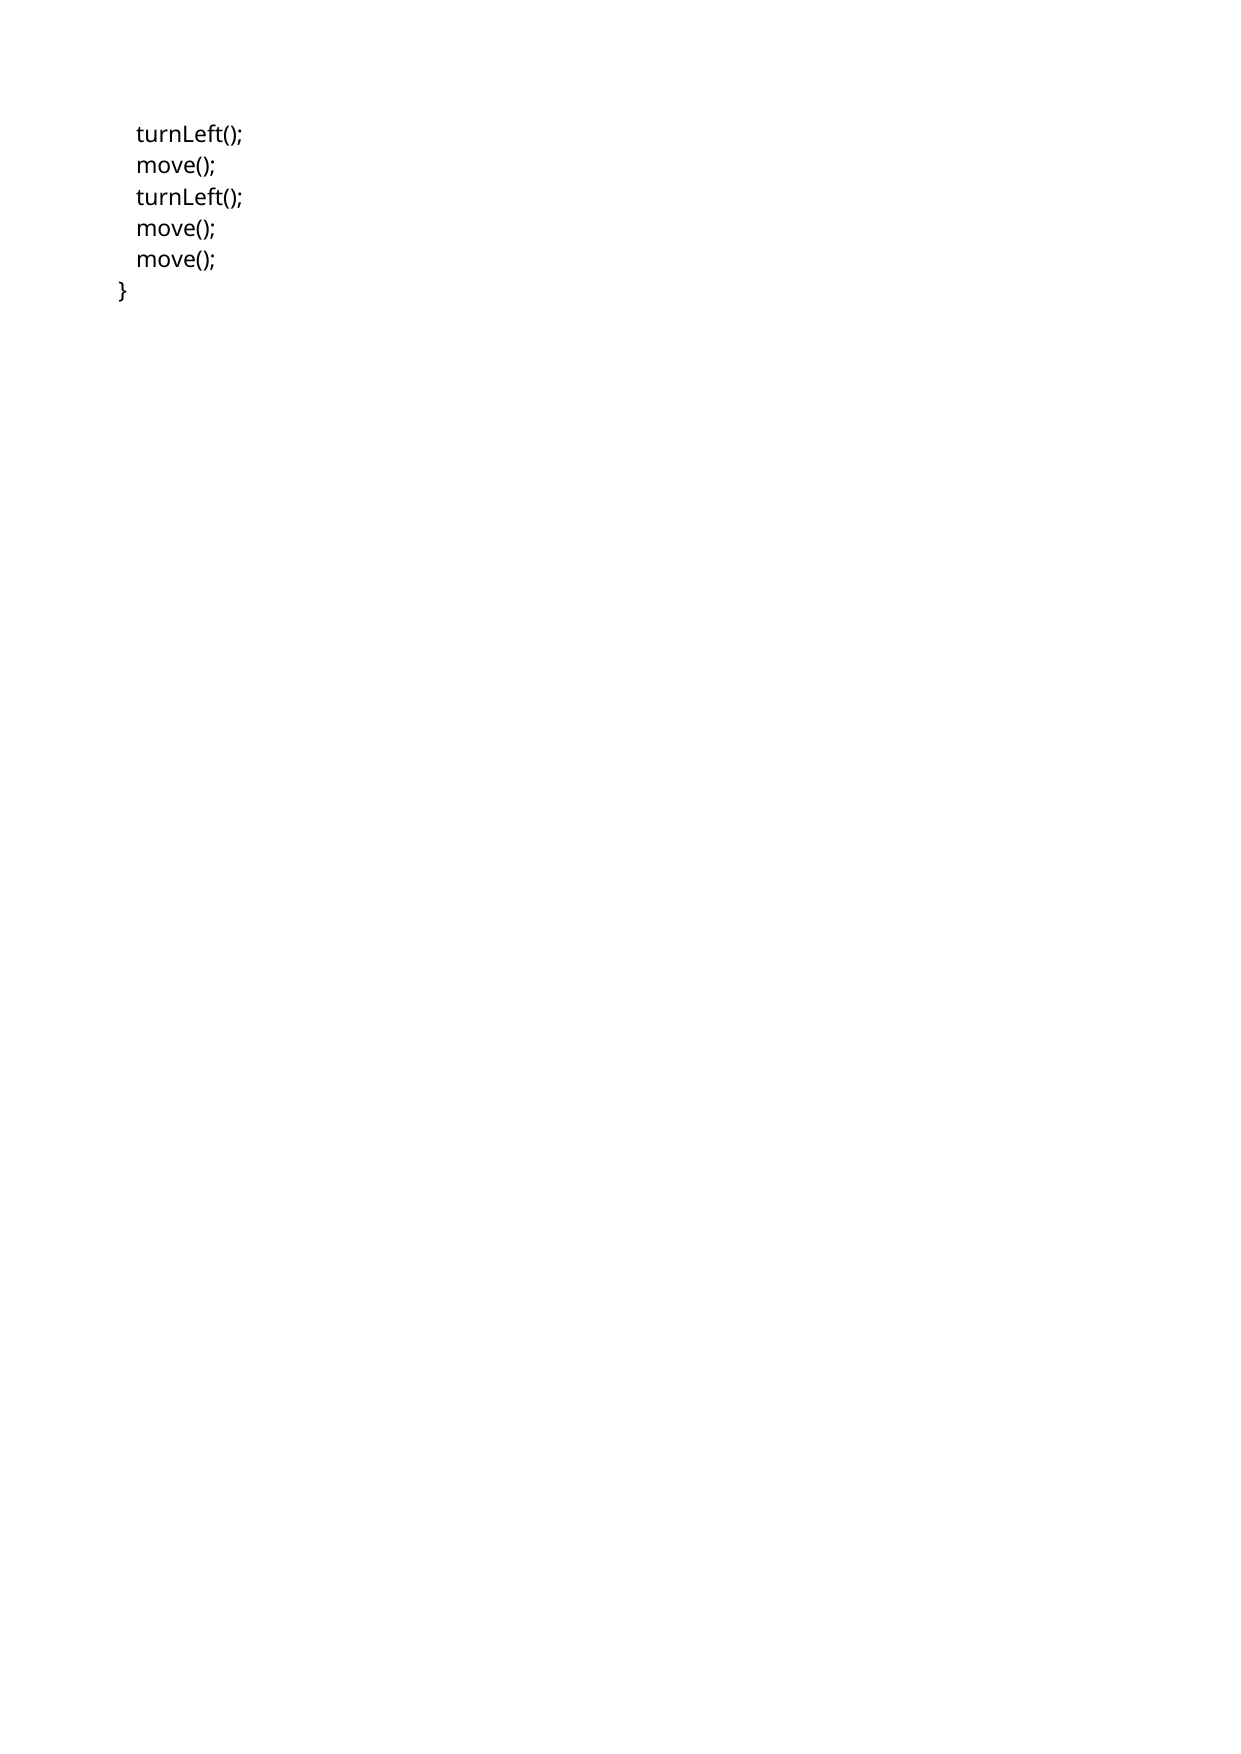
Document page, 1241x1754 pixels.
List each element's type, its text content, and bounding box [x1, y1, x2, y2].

text move(); [118, 243, 1122, 274]
text move(); [118, 212, 1122, 243]
text turnLeft(); [118, 181, 1122, 212]
text move(); [118, 149, 1122, 181]
text turnLeft(); [118, 118, 1122, 149]
text } [118, 274, 1122, 306]
